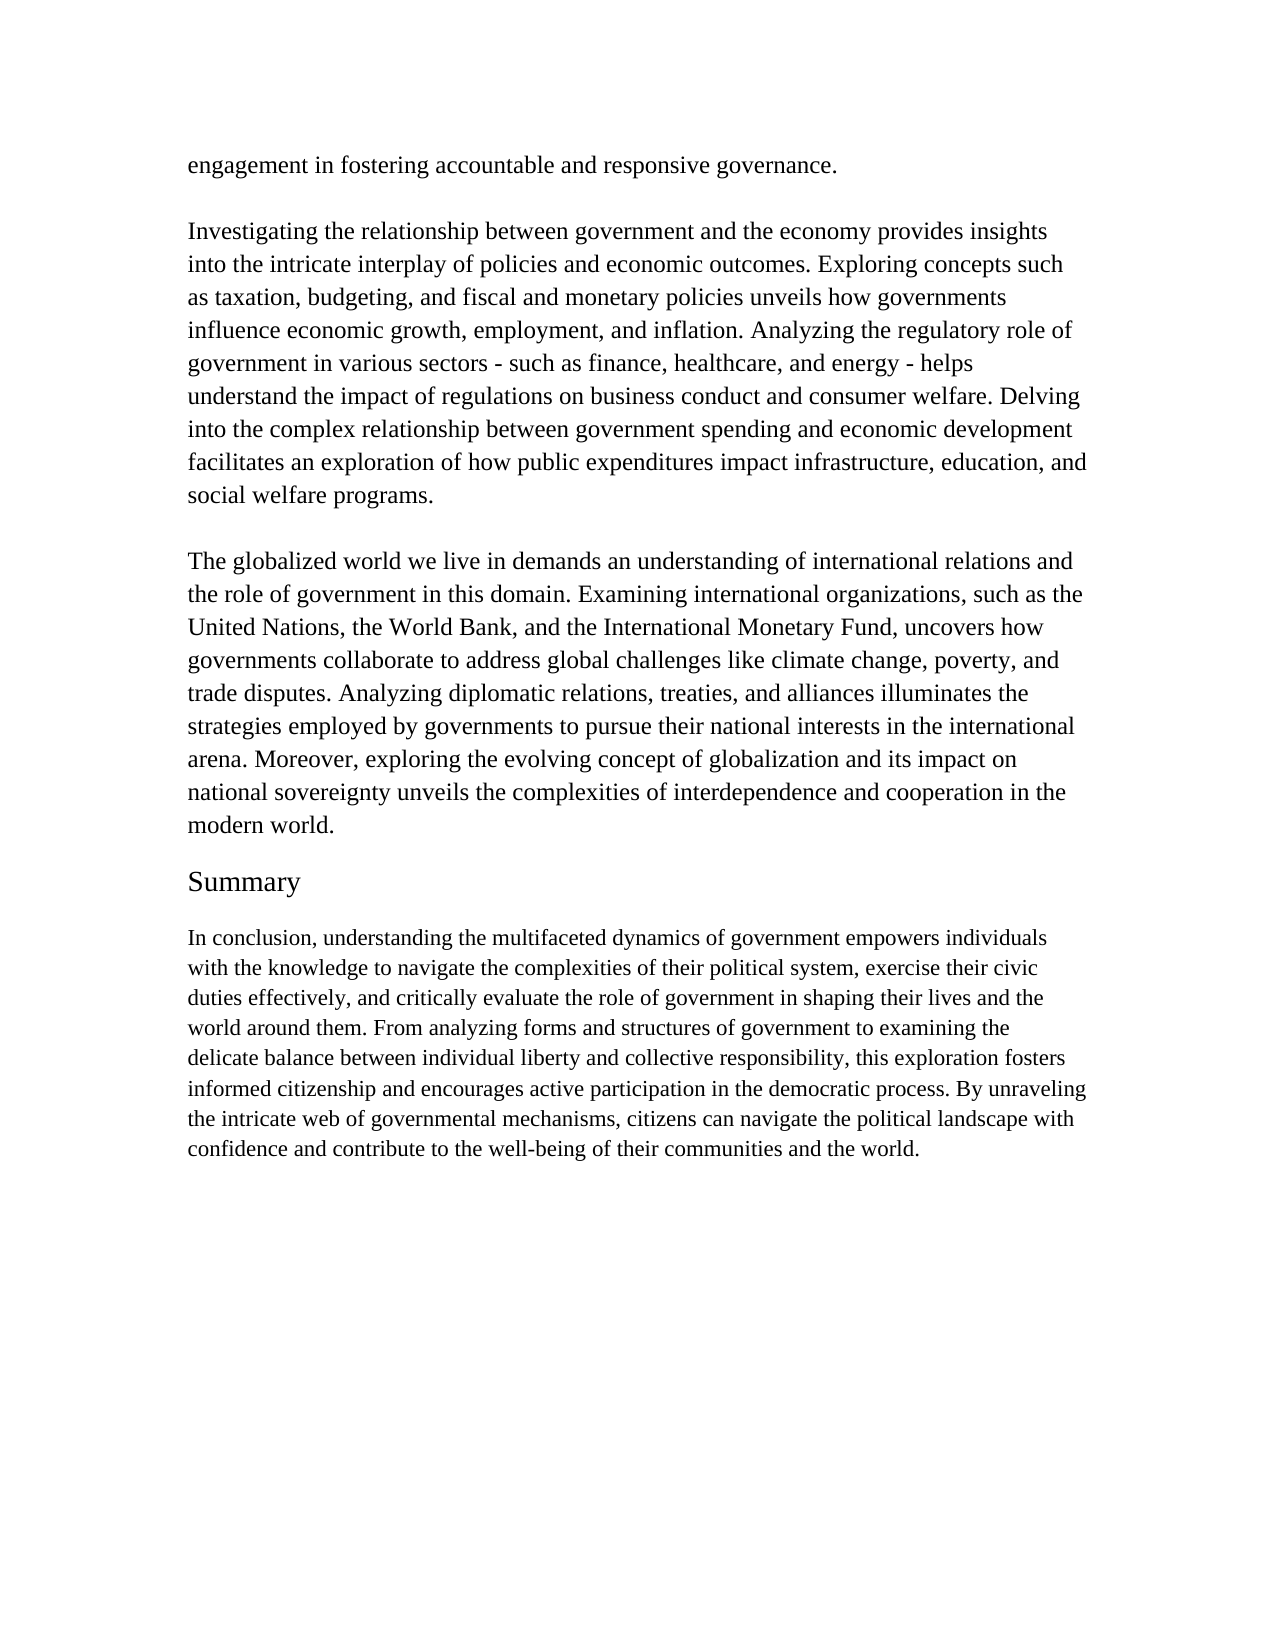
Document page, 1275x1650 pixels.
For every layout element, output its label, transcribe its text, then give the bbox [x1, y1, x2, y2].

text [187, 150, 1087, 839]
text In conclusion, understanding the multifaceted dynamics of government empowers individuals with the knowledge to navigate the complexities of their political system, exercise their civic duties effectively, and critically evaluate the role of government in shaping their lives and the world around them. From analyzing forms and structures of government to examining the delicate balance between individual liberty and collective responsibility, this exploration fosters informed citizenship and encourages active participation in the democratic process. By unraveling the intricate web of governmental mechanisms, citizens can navigate the political landscape with confidence and contribute to the well-being of their communities and the world. [187, 924, 1087, 1161]
text Summary [187, 864, 1087, 898]
